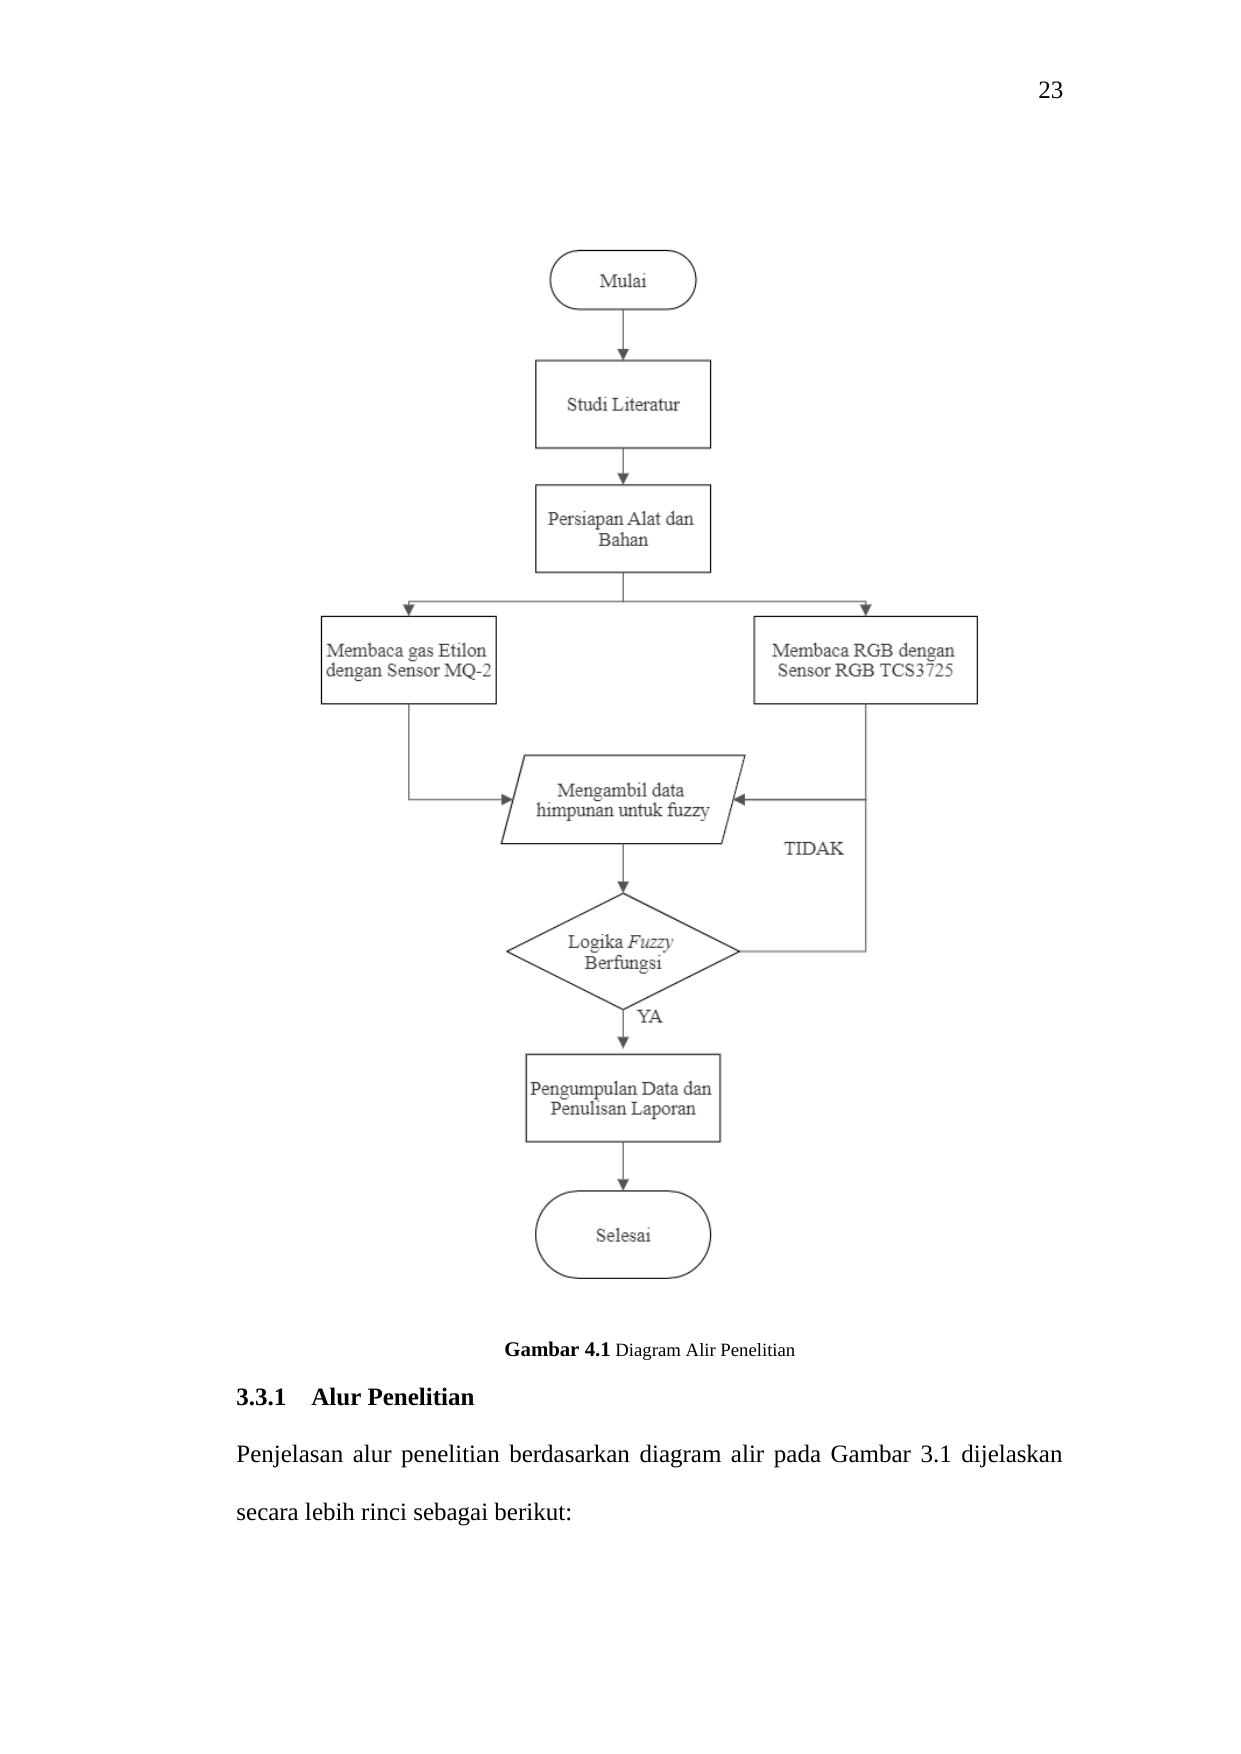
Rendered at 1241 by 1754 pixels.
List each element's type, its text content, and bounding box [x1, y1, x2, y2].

text Penjelasan alur penelitian berdasarkan diagram alir pada Gambar 3.1 dijelaskan secara lebih rinci sebagai berikut: [236, 1439, 1063, 1526]
subtitle Alur Penelitian [236, 1382, 1063, 1411]
picture [307, 236, 992, 1293]
text Gambar 4.1 Diagram Alir Penelitian [236, 1337, 1063, 1361]
